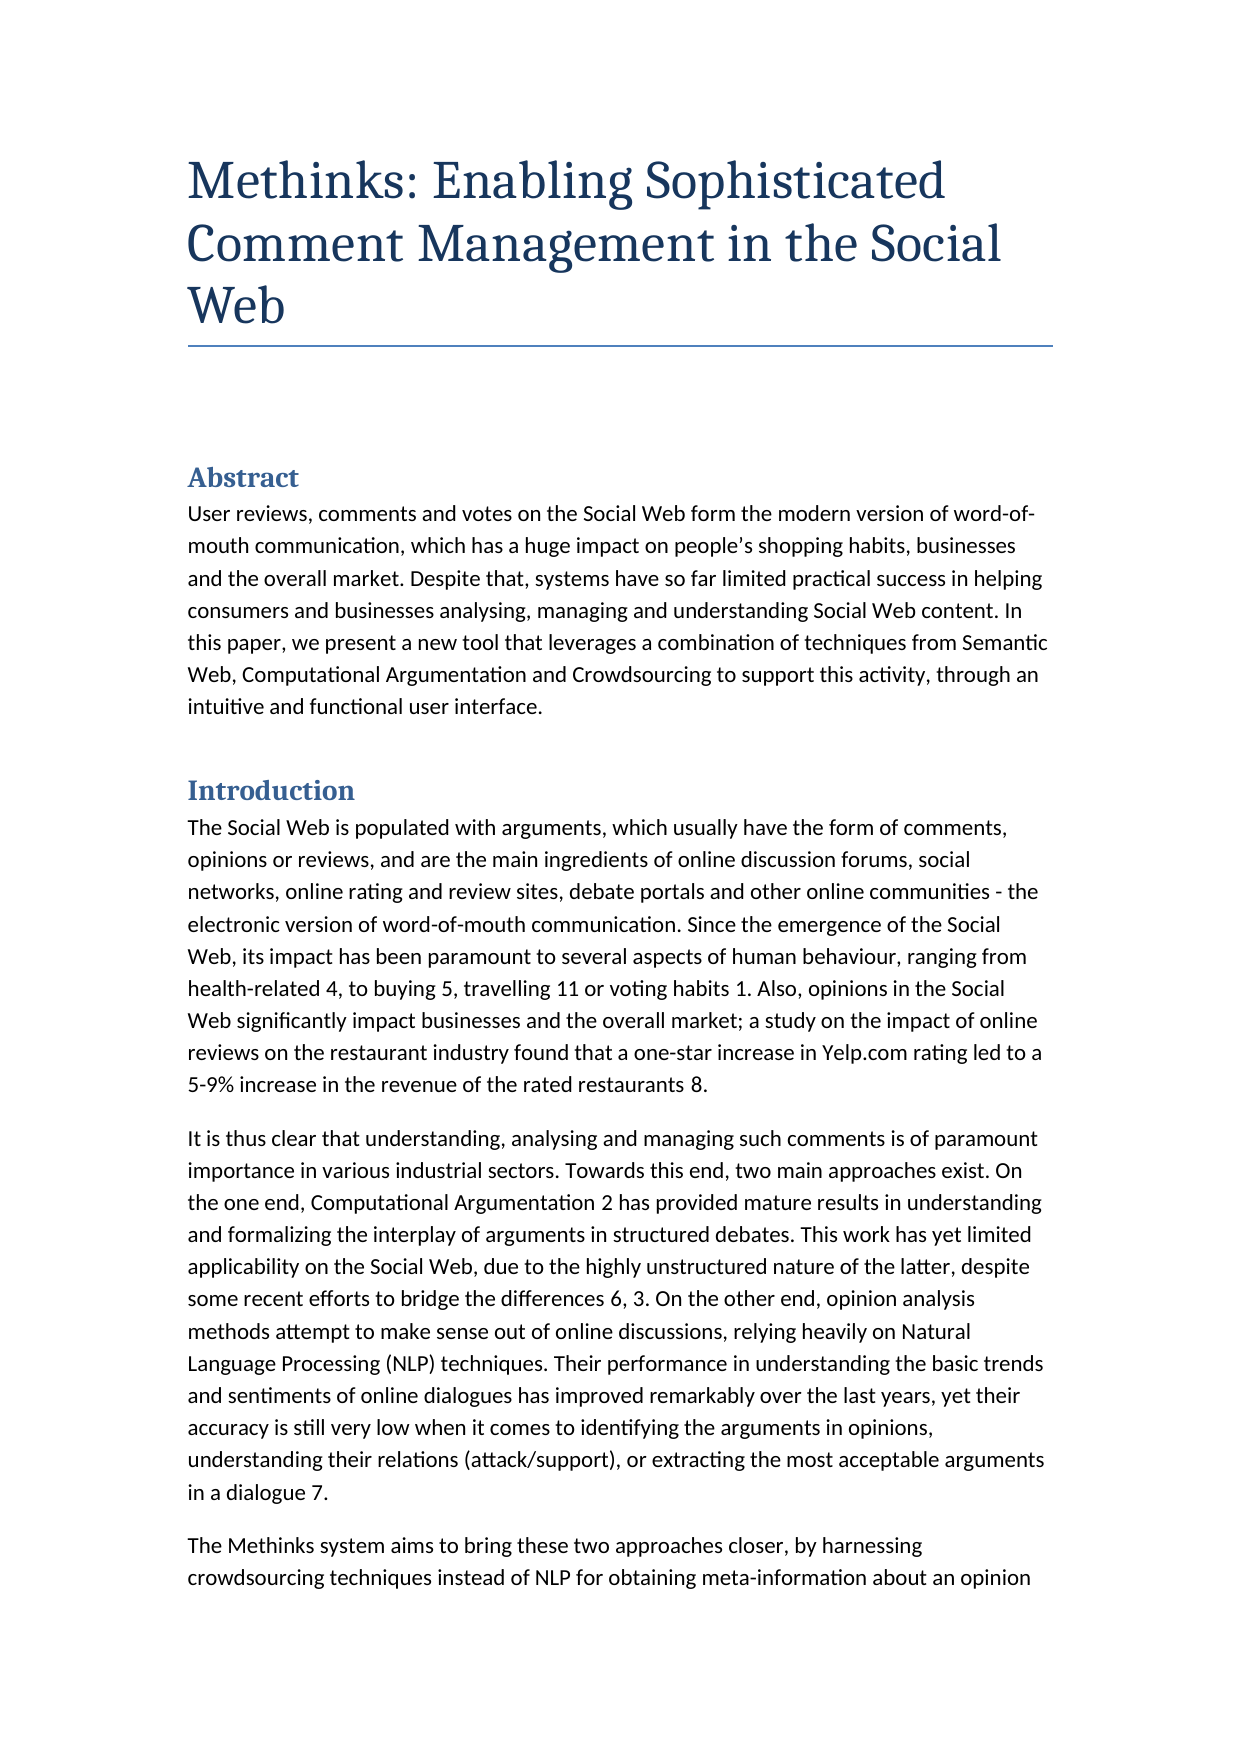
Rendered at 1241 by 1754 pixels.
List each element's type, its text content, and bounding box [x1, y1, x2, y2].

text The Social Web is populated with arguments, which usually have the form of comments, opinions or reviews, and are the main ingredients of online discussion forums, social networks, online rating and review sites, debate portals and other online communities - the electronic version of word-of-mouth communication. Since the emergence of the Social Web, its impact has been paramount to several aspects of human behaviour, ranging from health-related 4, to buying 5, travelling 11 or voting habits 1. Also, opinions in the Social Web significantly impact businesses and the overall market; a study on the impact of online reviews on the restaurant industry found that a one-star increase in Yelp.com rating led to a 5-9% increase in the revenue of the rated restaurants 8. [187, 813, 1053, 1099]
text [187, 1531, 1053, 1591]
text User reviews, comments and votes on the Social Web form the modern version of word-of-mouth communication, which has a huge impact on people’s shopping habits, businesses and the overall market. Despite that, systems have so far limited practical success in helping consumers and businesses analysing, managing and understanding Social Web content. In this paper, we present a new tool that leverages a combination of techniques from Semantic Web, Computational Argumentation and Crowdsourcing to support this activity, through an intuitive and functional user interface. [187, 499, 1053, 720]
subtitle Introduction [187, 774, 1053, 808]
text It is thus clear that understanding, analysing and managing such comments is of paramount importance in various industrial sectors. Towards this end, two main approaches exist. On the one end, Computational Argumentation 2 has provided mature results in understanding and formalizing the interplay of arguments in structured debates. This work has yet limited applicability on the Social Web, due to the highly unstructured nature of the latter, despite some recent efforts to bridge the differences 6, 3. On the other end, opinion analysis methods attempt to make sense out of online discussions, relying heavily on Natural Language Processing (NLP) techniques. Their performance in understanding the basic trends and sentiments of online dialogues has improved remarkably over the last years, yet their accuracy is still very low when it comes to identifying the arguments in opinions, understanding their relations (attack/support), or extracting the most acceptable arguments in a dialogue 7. [187, 1124, 1053, 1506]
title Methinks: Enabling Sophisticated Comment Management in the Social Web [187, 150, 1053, 347]
subtitle Abstract [187, 461, 1053, 494]
